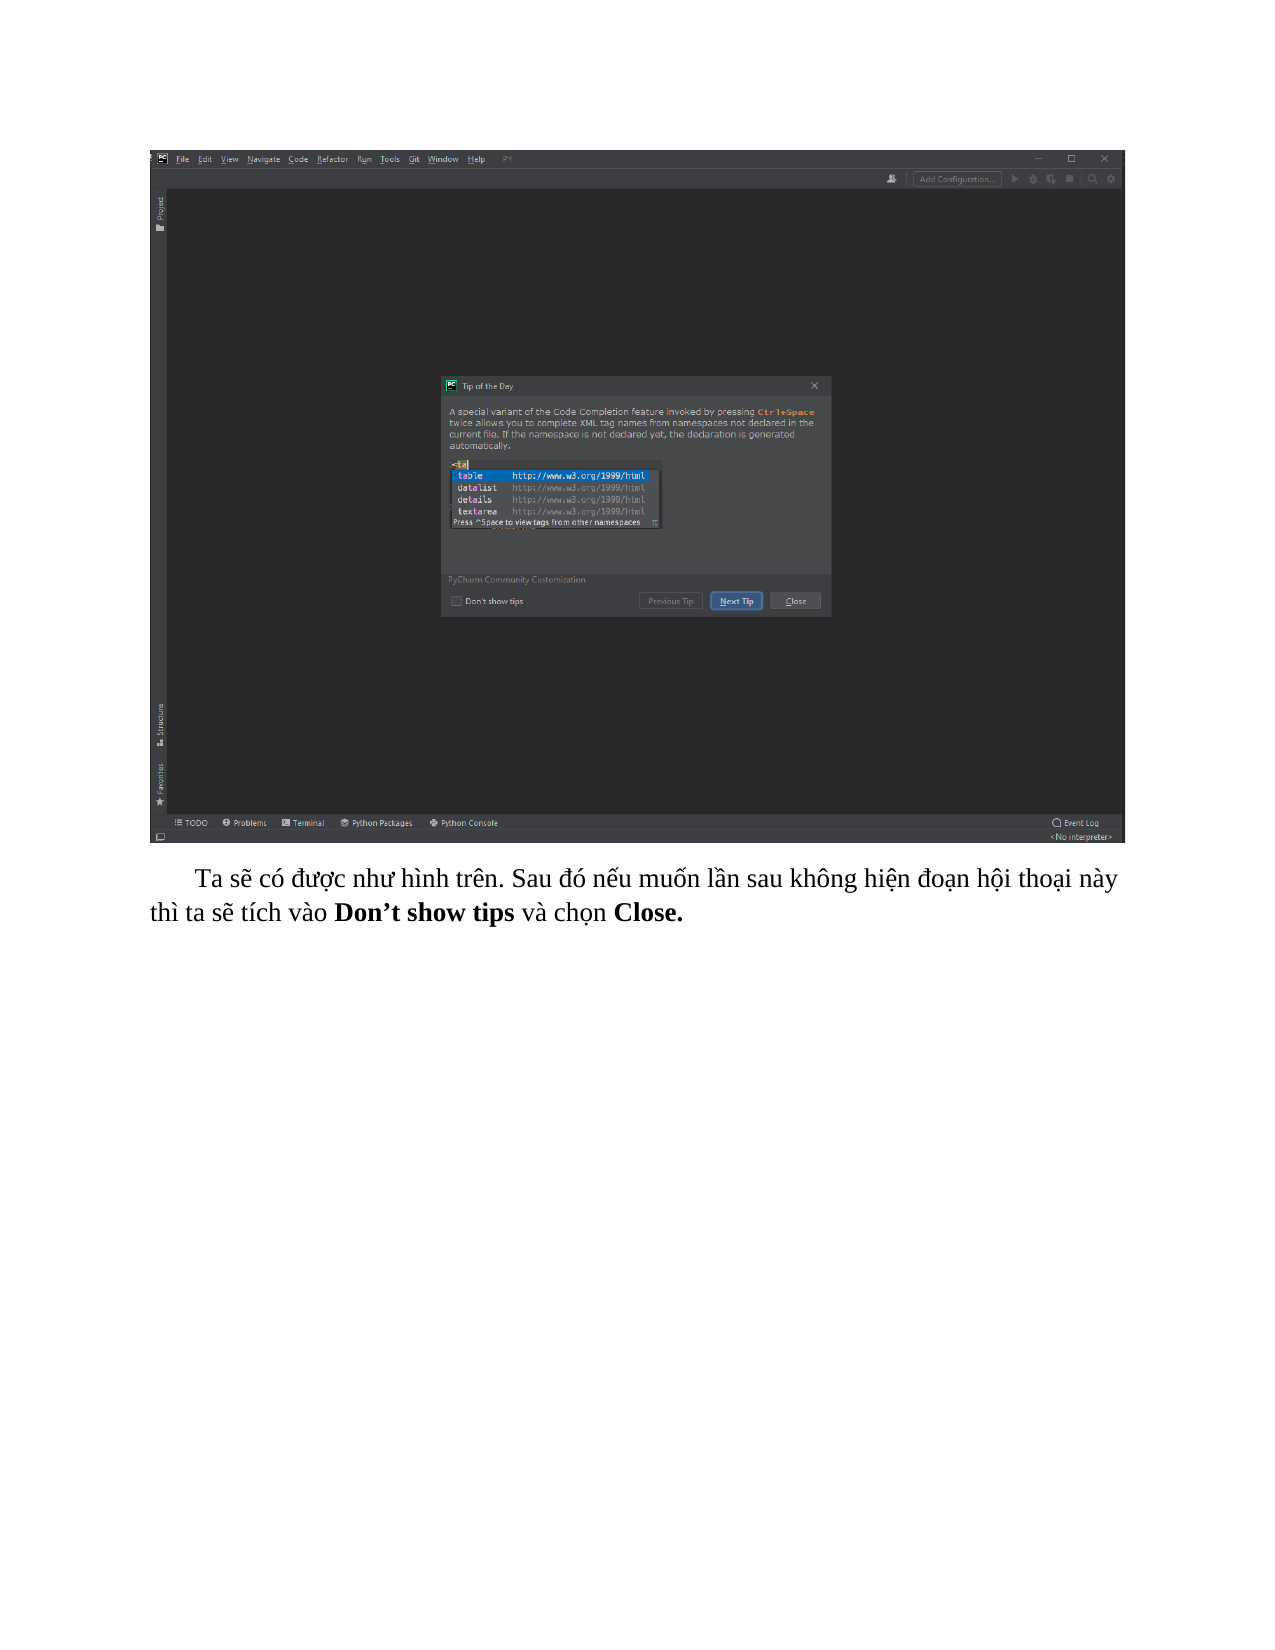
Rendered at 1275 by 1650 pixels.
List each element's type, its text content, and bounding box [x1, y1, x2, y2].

text Ta sẽ có được như hình trên. Sau đó nếu muốn lần sau không hiện đoạn hội thoại này thì ta sẽ tích vào Don’t show tips và chọn Close. [150, 862, 1125, 927]
picture [150, 150, 1125, 843]
